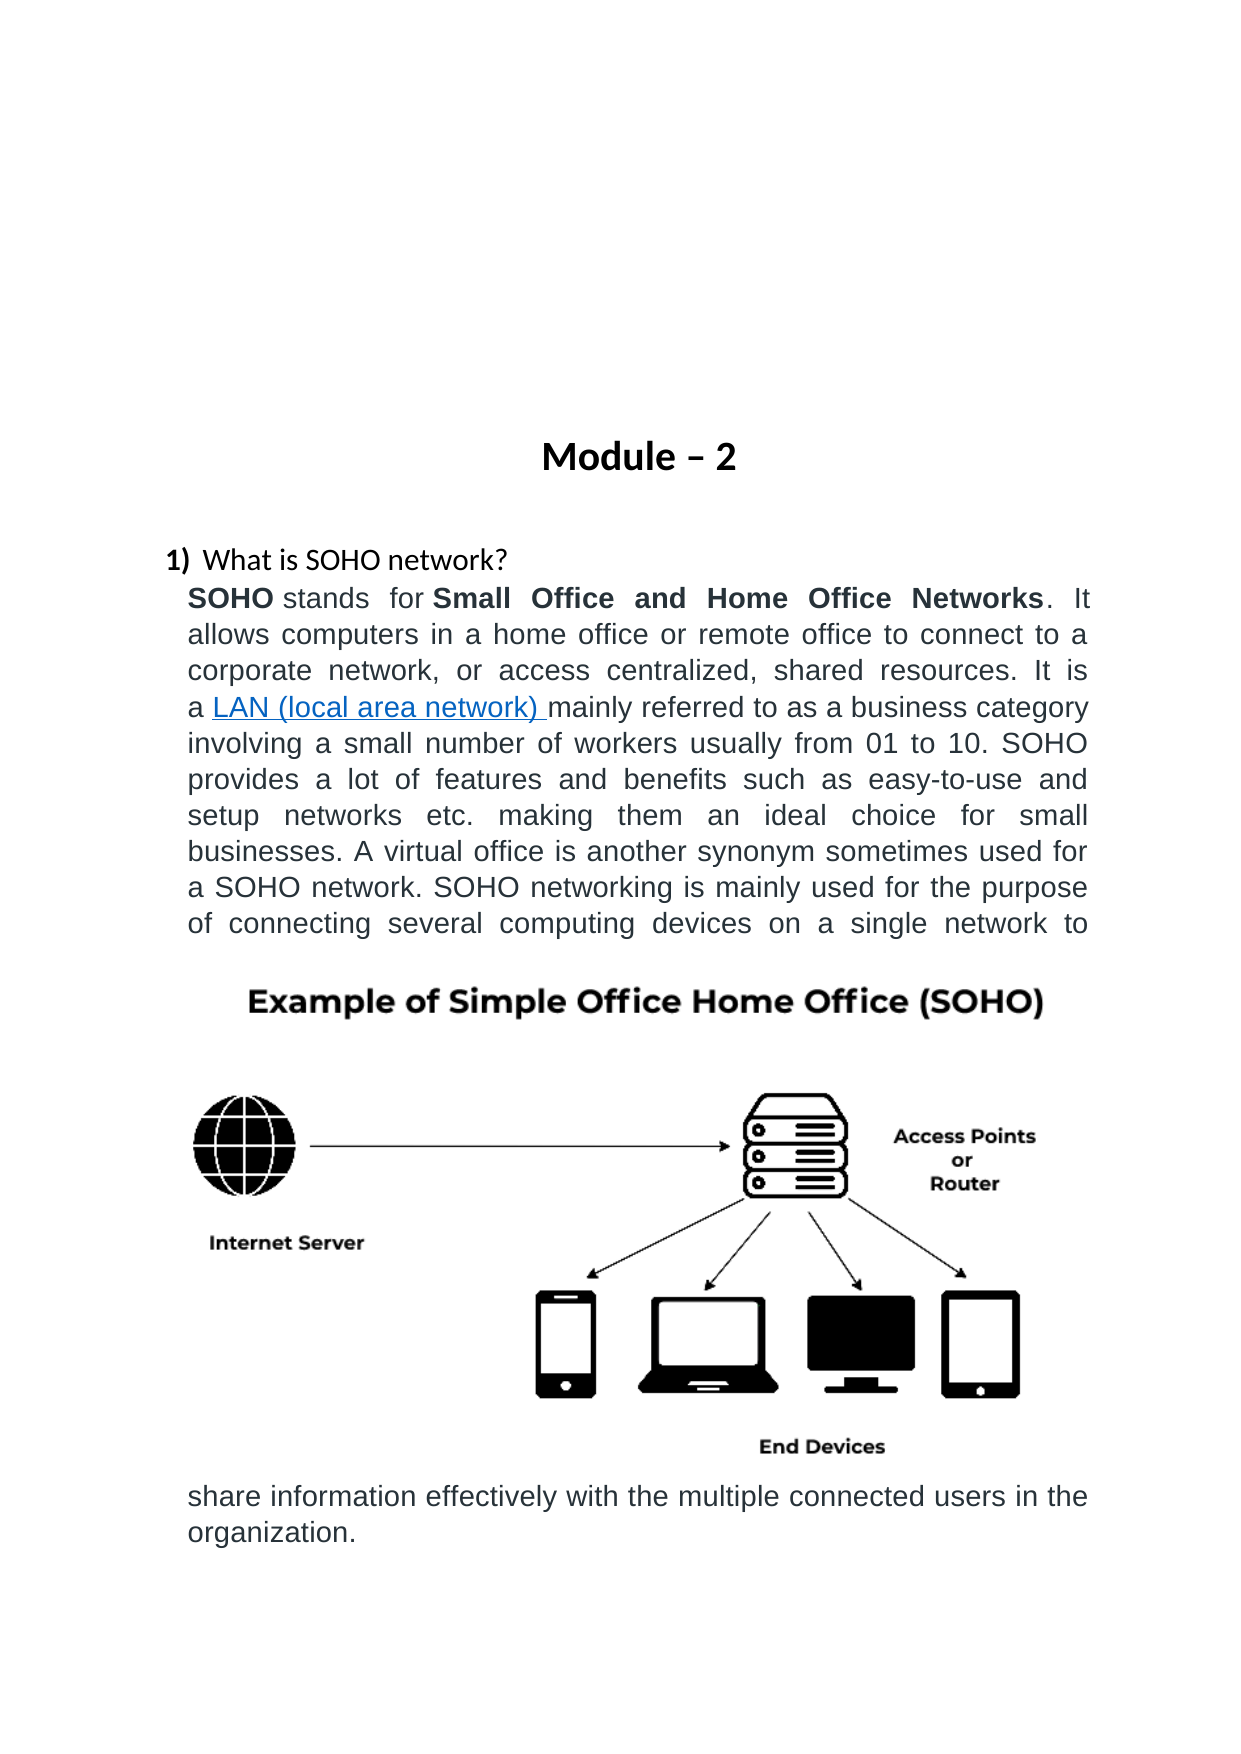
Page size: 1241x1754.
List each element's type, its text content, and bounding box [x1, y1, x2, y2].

list What is SOHO network? [165, 540, 1090, 578]
list SOHO stands for Small Office and Home Office Networks. It allows computers in a home office or remote office to connect to a corporate network, or access centralized, shared resources. It is a LAN (local area network) mainly referred to as a business category involving a small number of workers usually from 01 to 10. SOHO provides a lot of features and benefits such as easy-to-use and setup networks etc. making them an ideal choice for small businesses. A virtual office is another synonym sometimes used for a SOHO network. SOHO networking is mainly used for the purpose of connecting several computing devices on a single network to share information effectively with the multiple connected users in the organization. [187, 1480, 1090, 1549]
list SOHO stands for Small Office and Home Office Networks. It allows computers in a home office or remote office to connect to a corporate network, or access centralized, shared resources. It is a LAN (local area network) mainly referred to as a business category involving a small number of workers usually from 01 to 10. SOHO provides a lot of features and benefits such as easy-to-use and setup networks etc. making them an ideal choice for small businesses. A virtual office is another synonym sometimes used for a SOHO network. SOHO networking is mainly used for the purpose of connecting several computing devices on a single network to share information effectively with the multiple connected users in the organization. [187, 581, 1090, 963]
picture [150, 963, 1091, 1480]
list Module – 2 [187, 430, 1090, 481]
